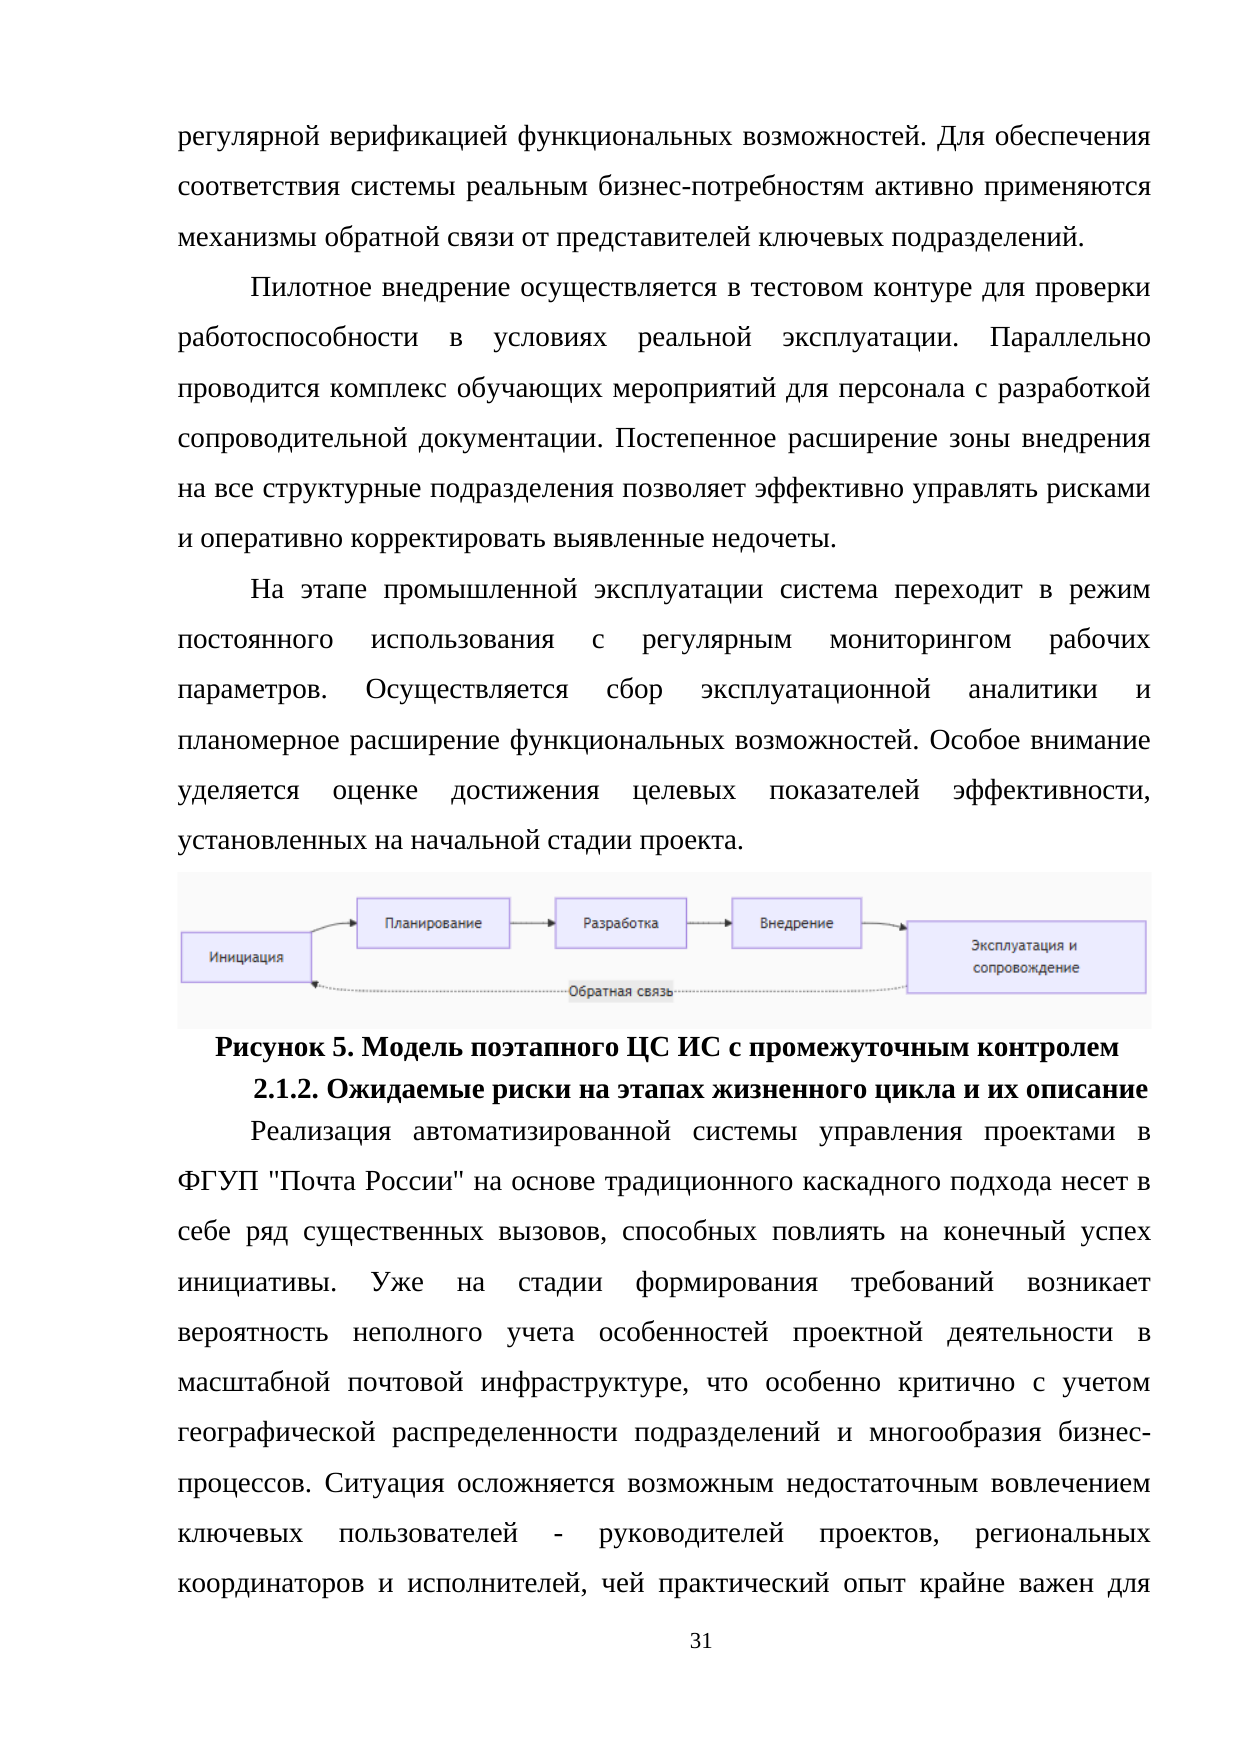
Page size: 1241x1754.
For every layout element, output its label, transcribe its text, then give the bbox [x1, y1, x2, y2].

subtitle 2.1.2. Ожидаемые риски на этапах жизненного цикла и их описание [177, 1071, 1152, 1104]
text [177, 1113, 1152, 1599]
text На этапе промышленной эксплуатации система переходит в режим постоянного использования с регулярным мониторингом рабочих параметров. Осуществляется сбор эксплуатационной аналитики и планомерное расширение функциональных возможностей. Особое внимание уделяется оценке достижения целевых показателей эффективности, установленных на начальной стадии проекта. [177, 571, 1152, 856]
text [177, 118, 1152, 252]
picture [177, 872, 1152, 1029]
text Пилотное внедрение осуществляется в тестовом контуре для проверки работоспособности в условиях реальной эксплуатации. Параллельно проводится комплекс обучающих мероприятий для персонала с разработкой сопроводительной документации. Постепенное расширение зоны внедрения на все структурные подразделения позволяет эффективно управлять рисками и оперативно корректировать выявленные недочеты. [177, 269, 1152, 554]
text Рисунок 5. Модель поэтапного ЦС ИС с промежуточным контролем [177, 1029, 1152, 1062]
